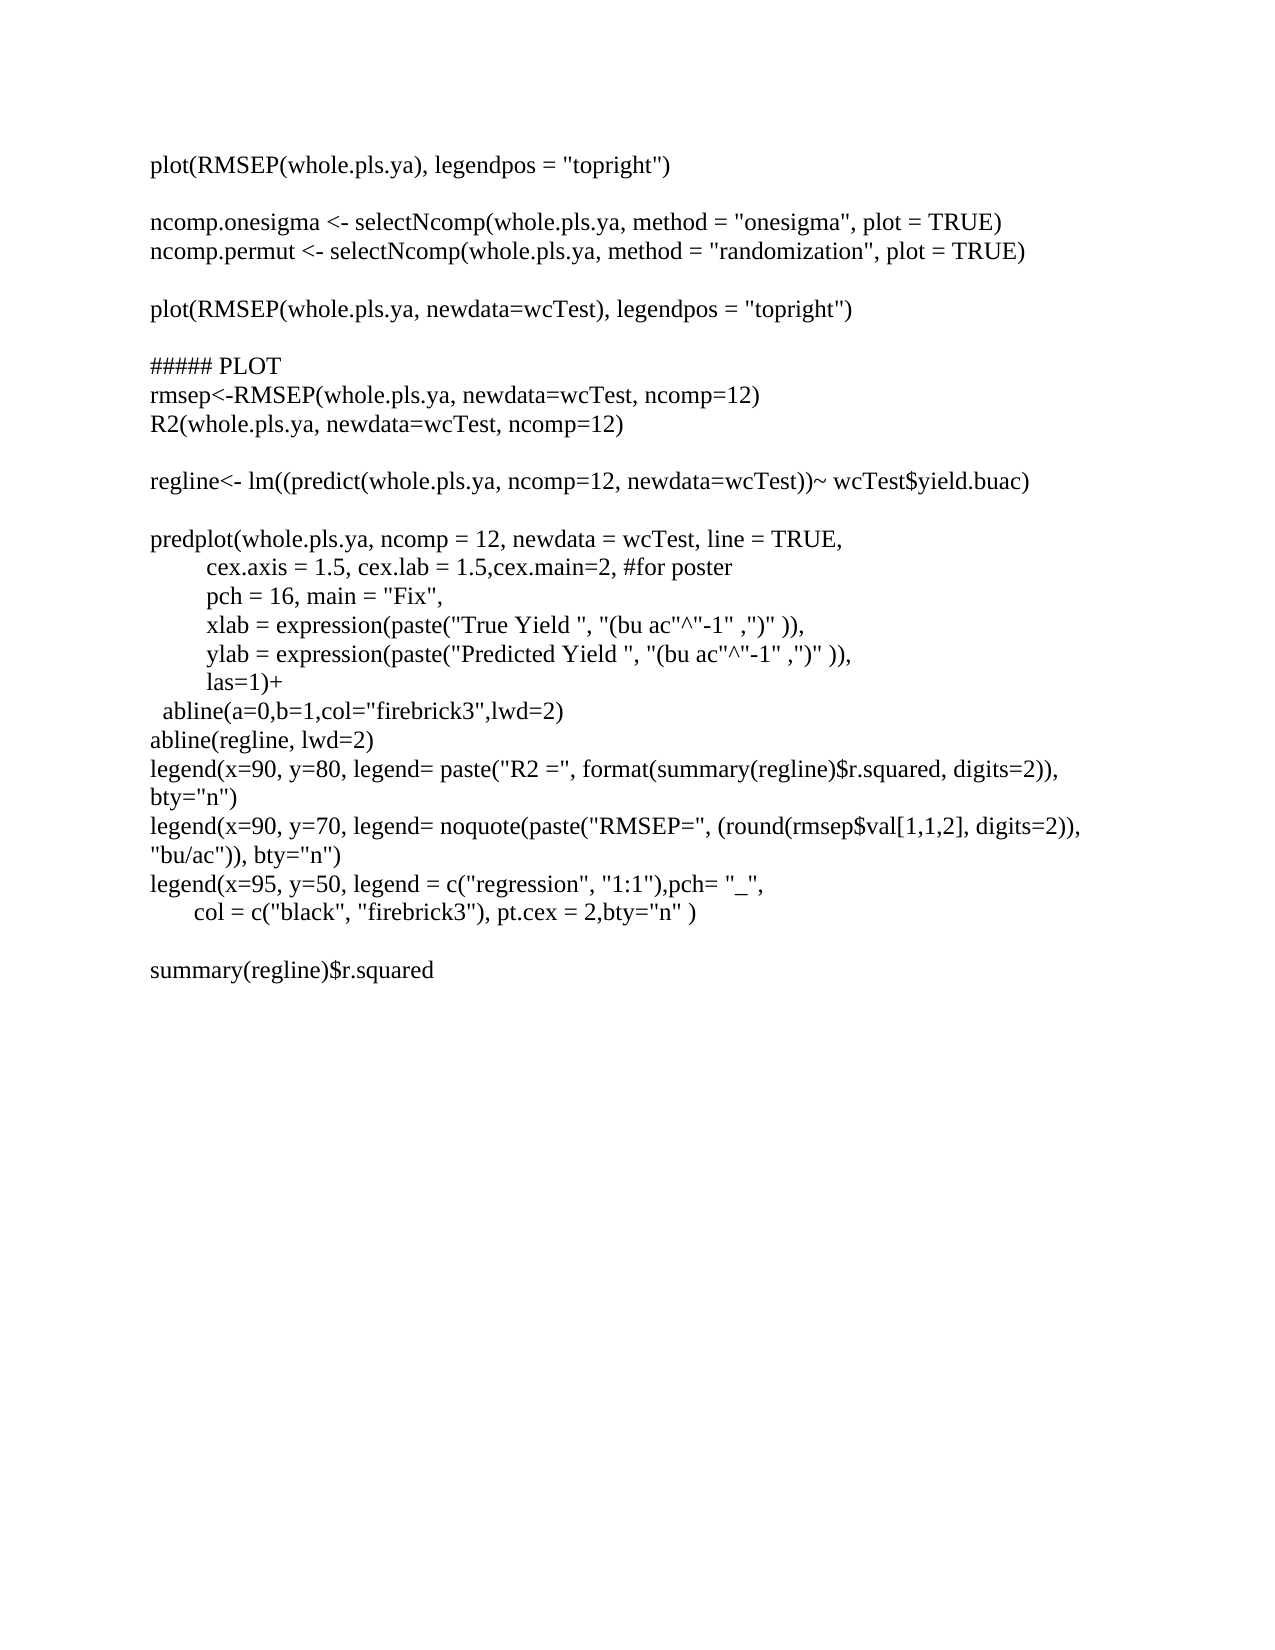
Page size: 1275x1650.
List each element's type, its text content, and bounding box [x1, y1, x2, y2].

text legend(x=90, y=70, legend= noquote(paste("RMSEP=", (round(rmsep$val[1,1,2], digits=2)), "bu/ac")), bty="n") [150, 811, 1125, 869]
text xlab = expression(paste("True Yield ", "(bu ac"^"-1" ,")" )), [150, 610, 1125, 639]
text abline(a=0,b=1,col="firebrick3",lwd=2) [150, 696, 1125, 725]
text ##### PLOT [150, 351, 1125, 380]
text pch = 16, main = "Fix", [150, 581, 1125, 610]
text R2(whole.pls.ya, newdata=wcTest, ncomp=12) [150, 409, 1125, 437]
text summary(regline)$r.squared [150, 955, 1125, 984]
text plot(RMSEP(whole.pls.ya), legendpos = "topright") [150, 150, 1125, 179]
text regline<- lm((predict(whole.pls.ya, ncomp=12, newdata=wcTest))~ wcTest$yield.buac) [150, 466, 1125, 495]
text rmsep<-RMSEP(whole.pls.ya, newdata=wcTest, ncomp=12) [150, 380, 1125, 409]
text ylab = expression(paste("Predicted Yield ", "(bu ac"^"-1" ,")" )), [150, 639, 1125, 667]
text legend(x=90, y=80, legend= paste("R2 =", format(summary(regline)$r.squared, digits=2)), bty="n") [150, 754, 1125, 811]
text ncomp.onesigma <- selectNcomp(whole.pls.ya, method = "onesigma", plot = TRUE) [150, 207, 1125, 236]
text legend(x=95, y=50, legend = c("regression", "1:1"),pch= "_", [150, 869, 1125, 897]
text abline(regline, lwd=2) [150, 725, 1125, 754]
text predplot(whole.pls.ya, ncomp = 12, newdata = wcTest, line = TRUE, [150, 524, 1125, 552]
text plot(RMSEP(whole.pls.ya, newdata=wcTest), legendpos = "topright") [150, 294, 1125, 322]
text las=1)+ [150, 667, 1125, 696]
text col = c("black", "firebrick3"), pt.cex = 2,bty="n" ) [150, 897, 1125, 926]
text cex.axis = 1.5, cex.lab = 1.5,cex.main=2, #for poster [150, 552, 1125, 581]
text ncomp.permut <- selectNcomp(whole.pls.ya, method = "randomization", plot = TRUE) [150, 236, 1125, 265]
